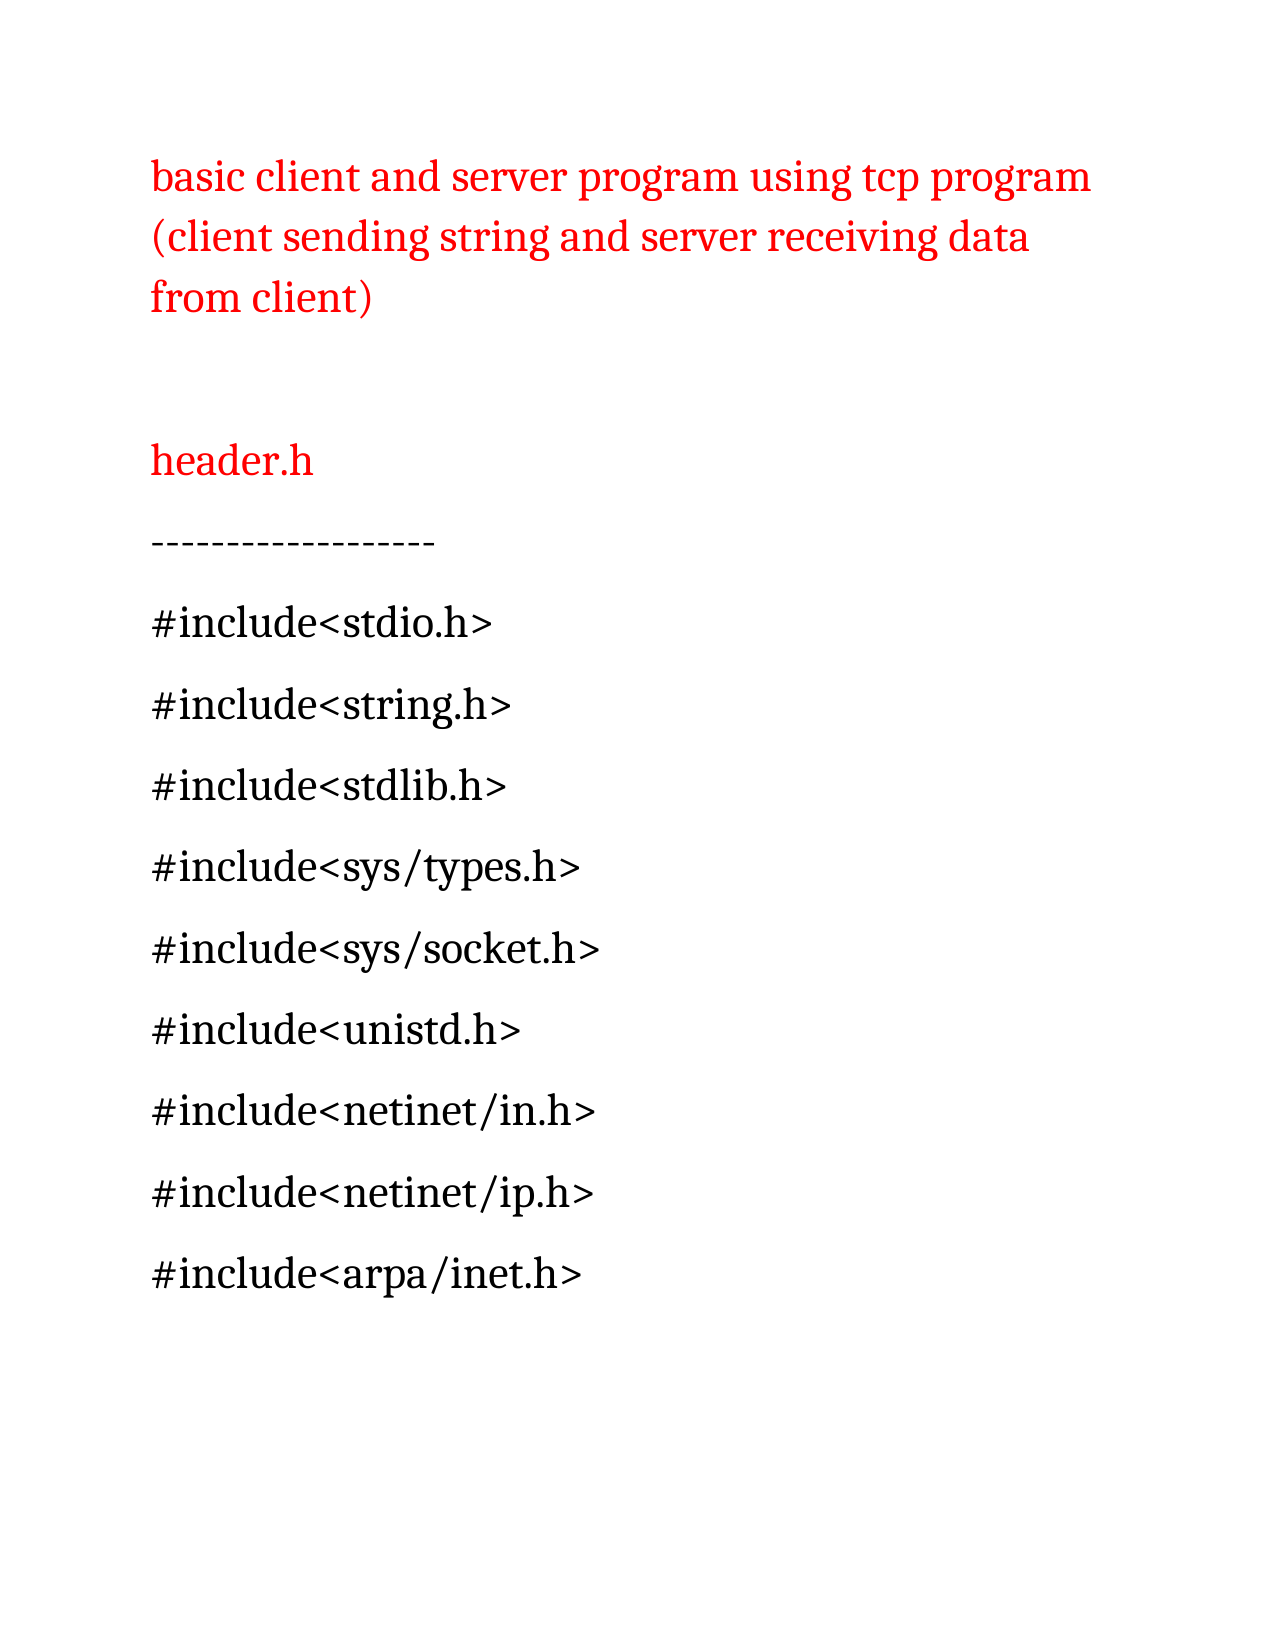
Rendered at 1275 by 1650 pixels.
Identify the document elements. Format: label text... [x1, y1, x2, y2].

text header.h [150, 434, 1125, 486]
text basic client and server program using tcp program (client sending string and server receiving data from client) [150, 150, 1125, 324]
text #include<netinet/ip.h> [150, 1166, 1125, 1219]
text ------------------- [150, 515, 1125, 568]
text #include<sys/socket.h> [150, 922, 1125, 974]
text #include<string.h> [150, 678, 1125, 731]
text #include<stdio.h> [150, 596, 1125, 649]
text #include<sys/types.h> [150, 841, 1125, 893]
text #include<unistd.h> [150, 1003, 1125, 1056]
text #include<netinet/in.h> [150, 1084, 1125, 1137]
text #include<stdlib.h> [150, 759, 1125, 812]
text #include<arpa/inet.h> [150, 1247, 1125, 1300]
